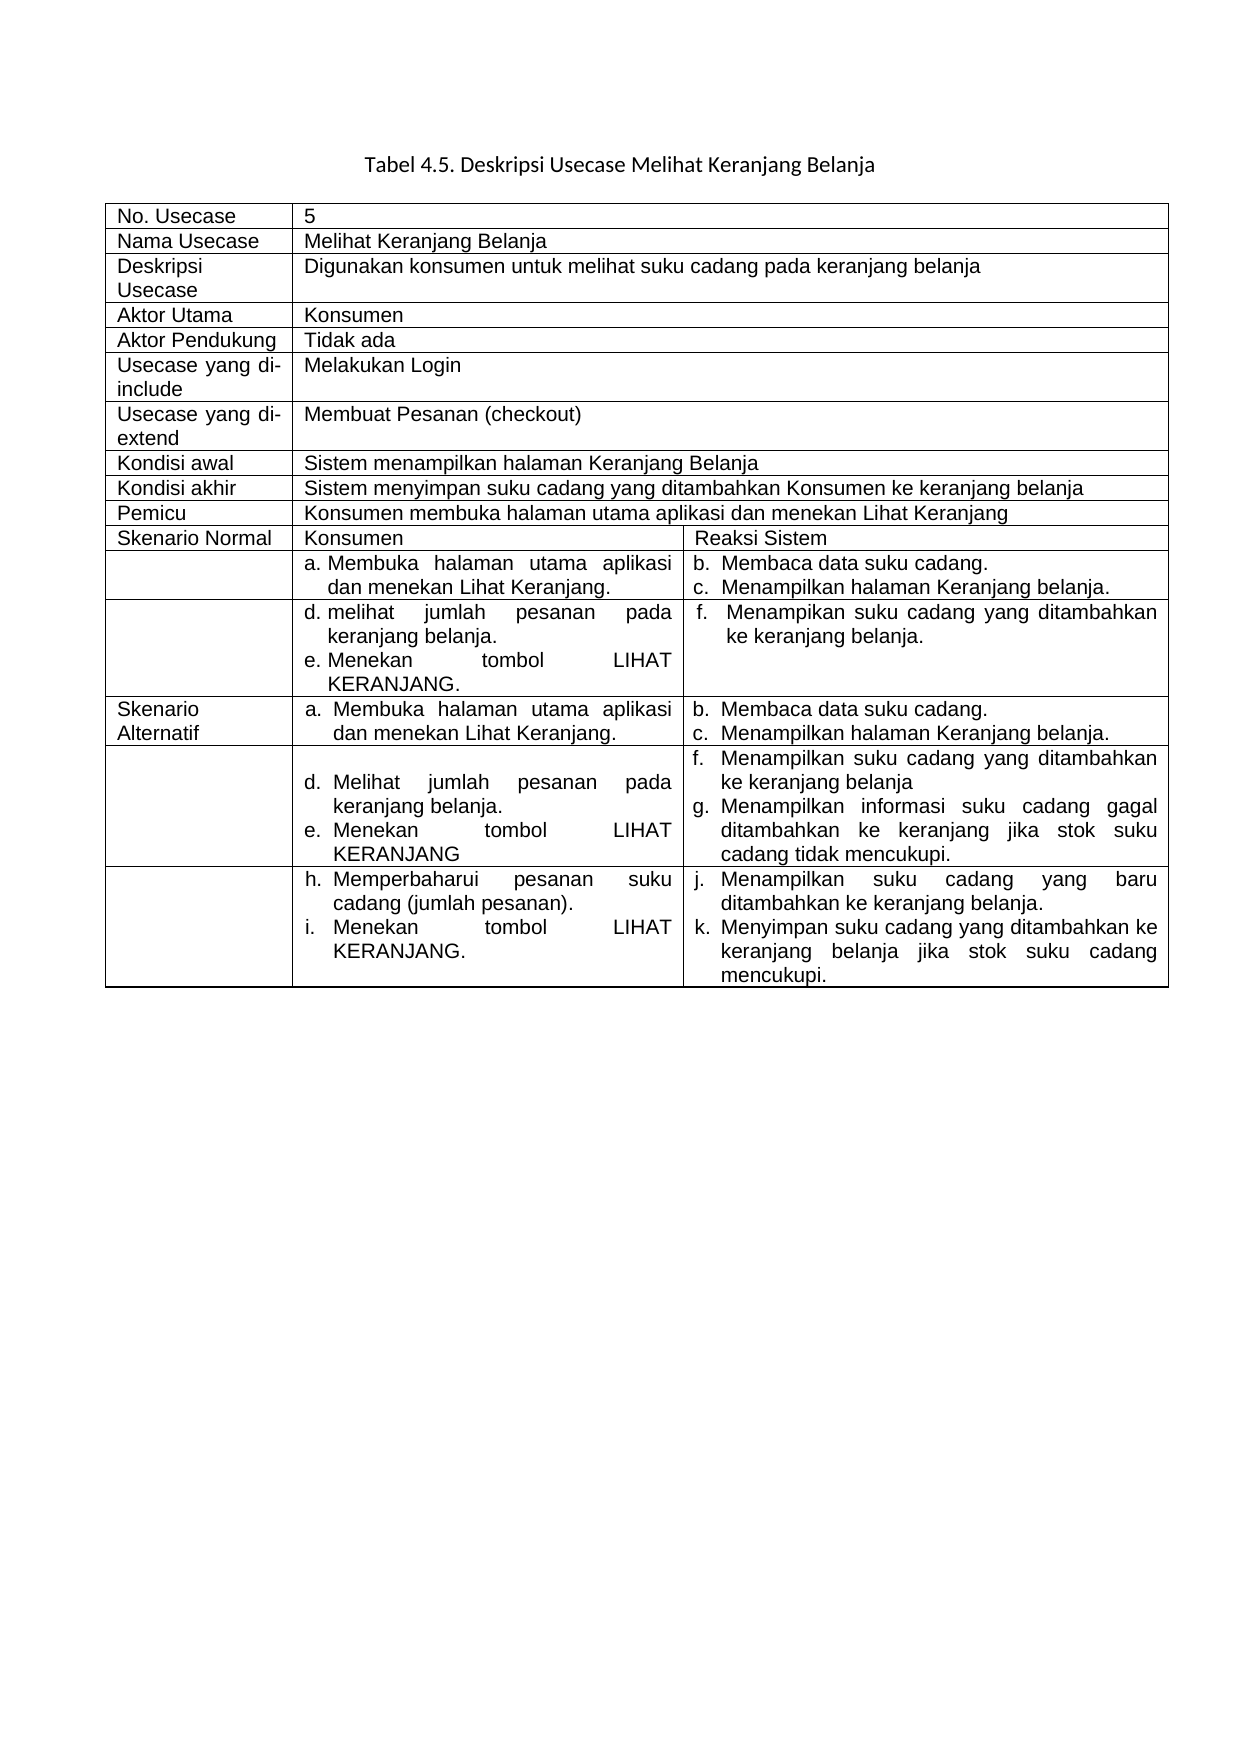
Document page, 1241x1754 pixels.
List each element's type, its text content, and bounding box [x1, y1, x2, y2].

table_cell Memperbaharui pesanan suku cadang (jumlah pesanan). Menekan tombol LIHAT KERANJANG. [293, 867, 683, 986]
table_cell Usecase yang di-extend [106, 402, 292, 450]
table_cell Digunakan konsumen untuk melihat suku cadang pada keranjang belanja [293, 254, 1168, 302]
table_cell Tidak ada [293, 328, 1168, 352]
table_cell Kondisi akhir [106, 476, 292, 500]
table_cell Aktor Pendukung [106, 328, 292, 352]
table_cell Sistem menampilkan halaman Keranjang Belanja [293, 451, 1168, 475]
table_cell Sistem menyimpan suku cadang yang ditambahkan Konsumen ke keranjang belanja [293, 476, 1168, 500]
table_cell [106, 600, 292, 696]
table_cell Membaca data suku cadang. Menampilkan halaman Keranjang belanja. [684, 697, 1168, 745]
table_cell melihat jumlah pesanan pada keranjang belanja. Menekan tombol LIHAT KERANJANG. [293, 600, 683, 696]
table_cell Nama Usecase [106, 229, 292, 253]
table_cell [106, 746, 292, 866]
table_cell Deskripsi Usecase [106, 254, 292, 302]
table_cell Membuka halaman utama aplikasi dan menekan Lihat Keranjang. [293, 551, 683, 599]
table_cell Konsumen membuka halaman utama aplikasi dan menekan Lihat Keranjang [293, 501, 1168, 525]
table_cell Melihat jumlah pesanan pada keranjang belanja. Menekan tombol LIHAT KERANJANG [293, 746, 683, 866]
table_cell Aktor Utama [106, 303, 292, 327]
table_cell Kondisi awal [106, 451, 292, 475]
table_cell Skenario Normal [106, 526, 292, 550]
table_cell Melihat Keranjang Belanja [293, 229, 1168, 253]
table_cell [106, 867, 292, 986]
table_cell [106, 551, 292, 599]
table_cell Reaksi Sistem [684, 526, 1168, 550]
table_cell Membuka halaman utama aplikasi dan menekan Lihat Keranjang. [293, 697, 683, 745]
table_cell Melakukan Login [293, 353, 1168, 401]
text Tabel 4.5. Deskripsi Usecase Melihat Keranjang Belanja [150, 150, 1090, 178]
table_cell Membaca data suku cadang. Menampilkan halaman Keranjang belanja. [684, 551, 1168, 599]
table_header No. Usecase [106, 204, 292, 228]
table_cell Menampilkan suku cadang yang ditambahkan ke keranjang belanja Menampilkan informasi suku cadang gagal ditambahkan ke keranjang jika stok suku cadang tidak mencukupi. [684, 746, 1168, 866]
table_cell Usecase yang di-include [106, 353, 292, 401]
table_cell Menampikan suku cadang yang ditambahkan ke keranjang belanja. [684, 600, 1168, 696]
table_header 5 [293, 204, 1168, 228]
table_cell Skenario Alternatif [106, 697, 292, 745]
table_cell Membuat Pesanan (checkout) [293, 402, 1168, 450]
table_cell Menampilkan suku cadang yang baru ditambahkan ke keranjang belanja. Menyimpan suku cadang yang ditambahkan ke keranjang belanja jika stok suku cadang mencukupi. [684, 867, 1168, 986]
table_cell Konsumen [293, 303, 1168, 327]
table_cell Pemicu [106, 501, 292, 525]
table_cell Konsumen [293, 526, 683, 550]
